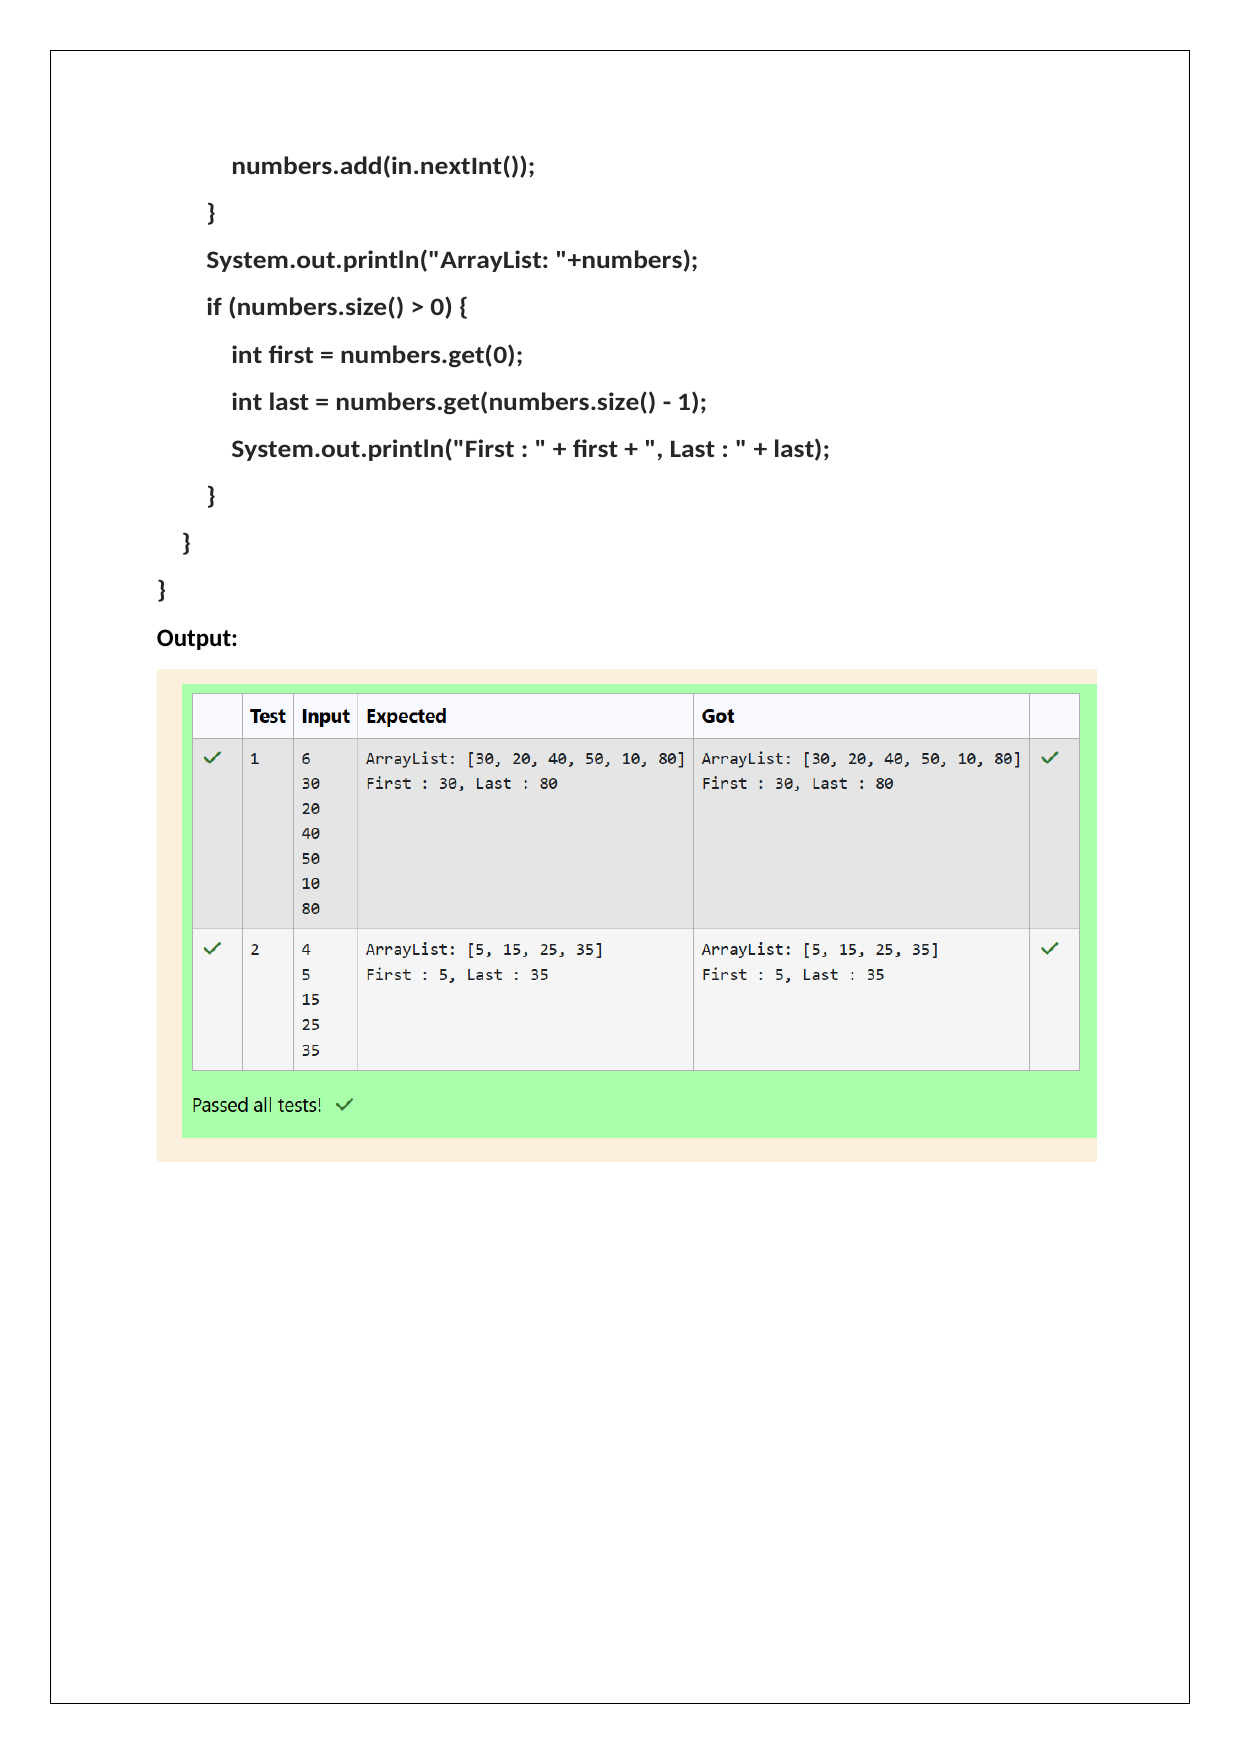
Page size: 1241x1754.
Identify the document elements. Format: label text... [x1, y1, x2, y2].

text System.out.println("First : " + first + ", Last : " + last); [157, 433, 1090, 464]
text System.out.println("ArrayList: "+numbers); [157, 244, 1090, 275]
text Output: [157, 622, 1090, 652]
text if (numbers.size() > 0) { [157, 292, 1090, 322]
text } [157, 575, 1090, 605]
picture [156, 669, 1097, 1162]
text } [157, 480, 1090, 511]
text } [157, 197, 1090, 228]
text numbers.add(in.nextInt()); [157, 150, 1090, 181]
text int first = numbers.get(0); [157, 339, 1090, 369]
text int last = numbers.get(numbers.size() - 1); [157, 386, 1090, 416]
text } [157, 527, 1090, 558]
